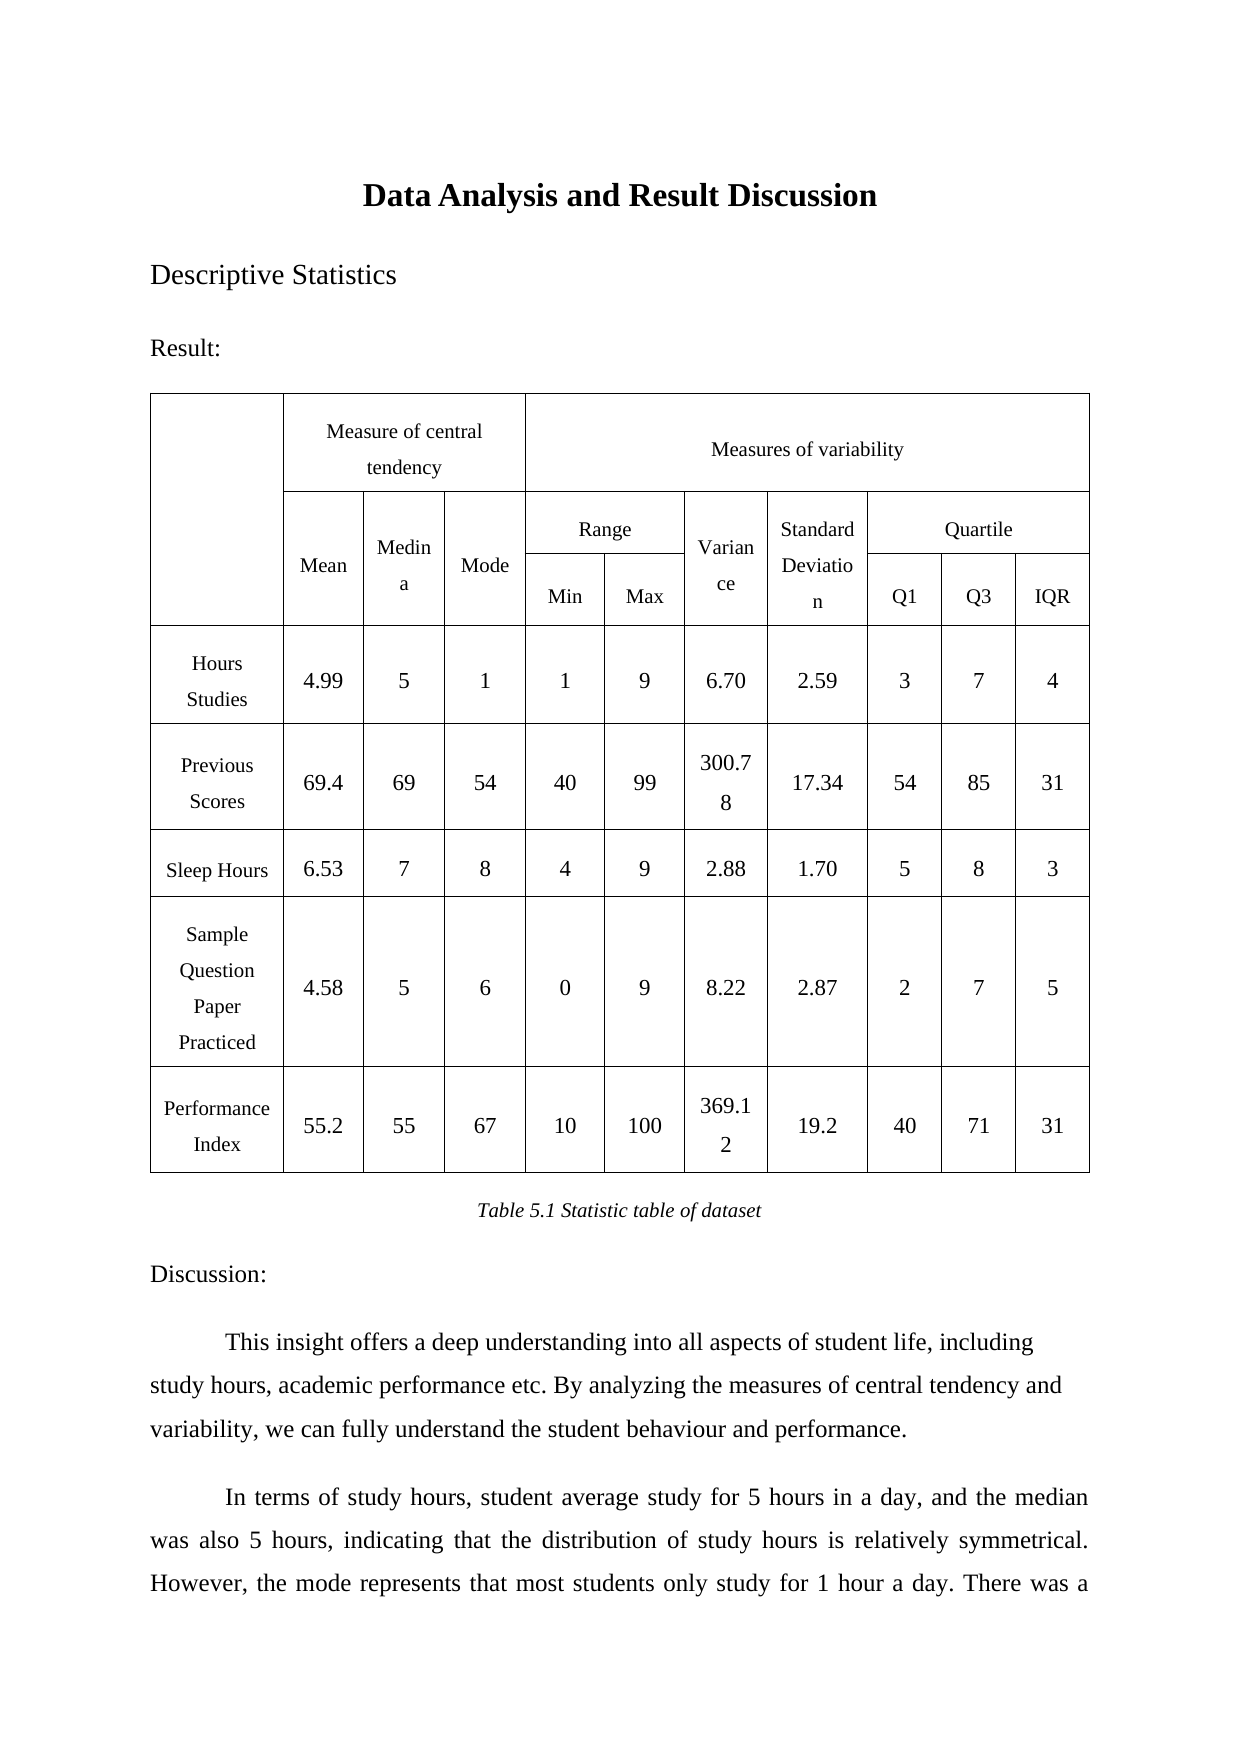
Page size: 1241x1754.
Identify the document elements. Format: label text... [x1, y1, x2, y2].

table_cell 19.2 [768, 1067, 867, 1172]
table_cell 1 [526, 626, 604, 723]
table_cell 3 [1016, 830, 1089, 896]
table_cell 40 [868, 1067, 941, 1172]
table_cell 40 [526, 724, 604, 829]
table_header Measure of central tendency [284, 394, 525, 491]
table_cell Mean [284, 492, 363, 625]
table_cell Quartile [868, 492, 1089, 553]
table_cell 0 [526, 897, 604, 1066]
table_cell 17.34 [768, 724, 867, 829]
table_cell 5 [868, 830, 941, 896]
table_cell Min [526, 554, 604, 625]
table_cell 4 [1016, 626, 1089, 723]
table_header Measures of variability [526, 394, 1089, 491]
table_cell 1.70 [768, 830, 867, 896]
table_cell Sample Question Paper Practiced [151, 897, 283, 1066]
table_cell 54 [445, 724, 525, 829]
table_cell 69.4 [284, 724, 363, 829]
table_cell 55 [364, 1067, 444, 1172]
table_cell 6 [445, 897, 525, 1066]
table_cell 9 [605, 830, 684, 896]
table_cell Previous Scores [151, 724, 283, 829]
table_cell 369.12 [685, 1067, 767, 1172]
table_cell Range [526, 492, 684, 553]
table_cell 2.87 [768, 897, 867, 1066]
table_cell 6.53 [284, 830, 363, 896]
text Discussion: [150, 1259, 1090, 1288]
table_cell 9 [605, 897, 684, 1066]
table_cell Q3 [942, 554, 1015, 625]
table_cell 55.2 [284, 1067, 363, 1172]
text This insight offers a deep understanding into all aspects of student life, including study hours, academic performance etc. By analyzing the measures of central tendency and variability, we can fully understand the student behaviour and performance. [150, 1327, 1090, 1442]
table_cell 100 [605, 1067, 684, 1172]
table_cell 300.78 [685, 724, 767, 829]
table_cell 8 [445, 830, 525, 896]
table_cell Mode [445, 492, 525, 625]
table_cell 2.59 [768, 626, 867, 723]
table_cell 4 [526, 830, 604, 896]
table_cell 4.58 [284, 897, 363, 1066]
table_cell 6.70 [685, 626, 767, 723]
table_cell 1 [445, 626, 525, 723]
table_cell 3 [868, 626, 941, 723]
table_cell Standard Deviation [768, 492, 867, 625]
table_cell Sleep Hours [151, 830, 283, 896]
table_header [151, 394, 283, 625]
table_cell Medina [364, 492, 444, 625]
table_cell 7 [942, 897, 1015, 1066]
subtitle Data Analysis and Result Discussion [150, 175, 1090, 213]
table_cell 8 [942, 830, 1015, 896]
table_cell 5 [1016, 897, 1089, 1066]
table_cell 2 [868, 897, 941, 1066]
table_cell Hours Studies [151, 626, 283, 723]
table_cell 4.99 [284, 626, 363, 723]
table_cell Q1 [868, 554, 941, 625]
table_cell 8.22 [685, 897, 767, 1066]
table_cell 5 [364, 897, 444, 1066]
text Table 5.1 Statistic table of dataset [150, 1198, 1090, 1222]
table_cell 67 [445, 1067, 525, 1172]
table_cell Max [605, 554, 684, 625]
table_cell 5 [364, 626, 444, 723]
table_cell 2.88 [685, 830, 767, 896]
table_cell 7 [942, 626, 1015, 723]
table_cell 9 [605, 626, 684, 723]
table_cell 99 [605, 724, 684, 829]
table_cell 7 [364, 830, 444, 896]
table_cell Variance [685, 492, 767, 625]
subtitle Descriptive Statistics [150, 257, 1090, 291]
table_cell 10 [526, 1067, 604, 1172]
table_cell 54 [868, 724, 941, 829]
table_cell 31 [1016, 1067, 1089, 1172]
table_cell Performance Index [151, 1067, 283, 1172]
table_cell 71 [942, 1067, 1015, 1172]
table_cell 69 [364, 724, 444, 829]
table_cell 31 [1016, 724, 1089, 829]
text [150, 1482, 1090, 1597]
table_cell IQR [1016, 554, 1089, 625]
text Result: [150, 333, 1090, 362]
table_cell 85 [942, 724, 1015, 829]
